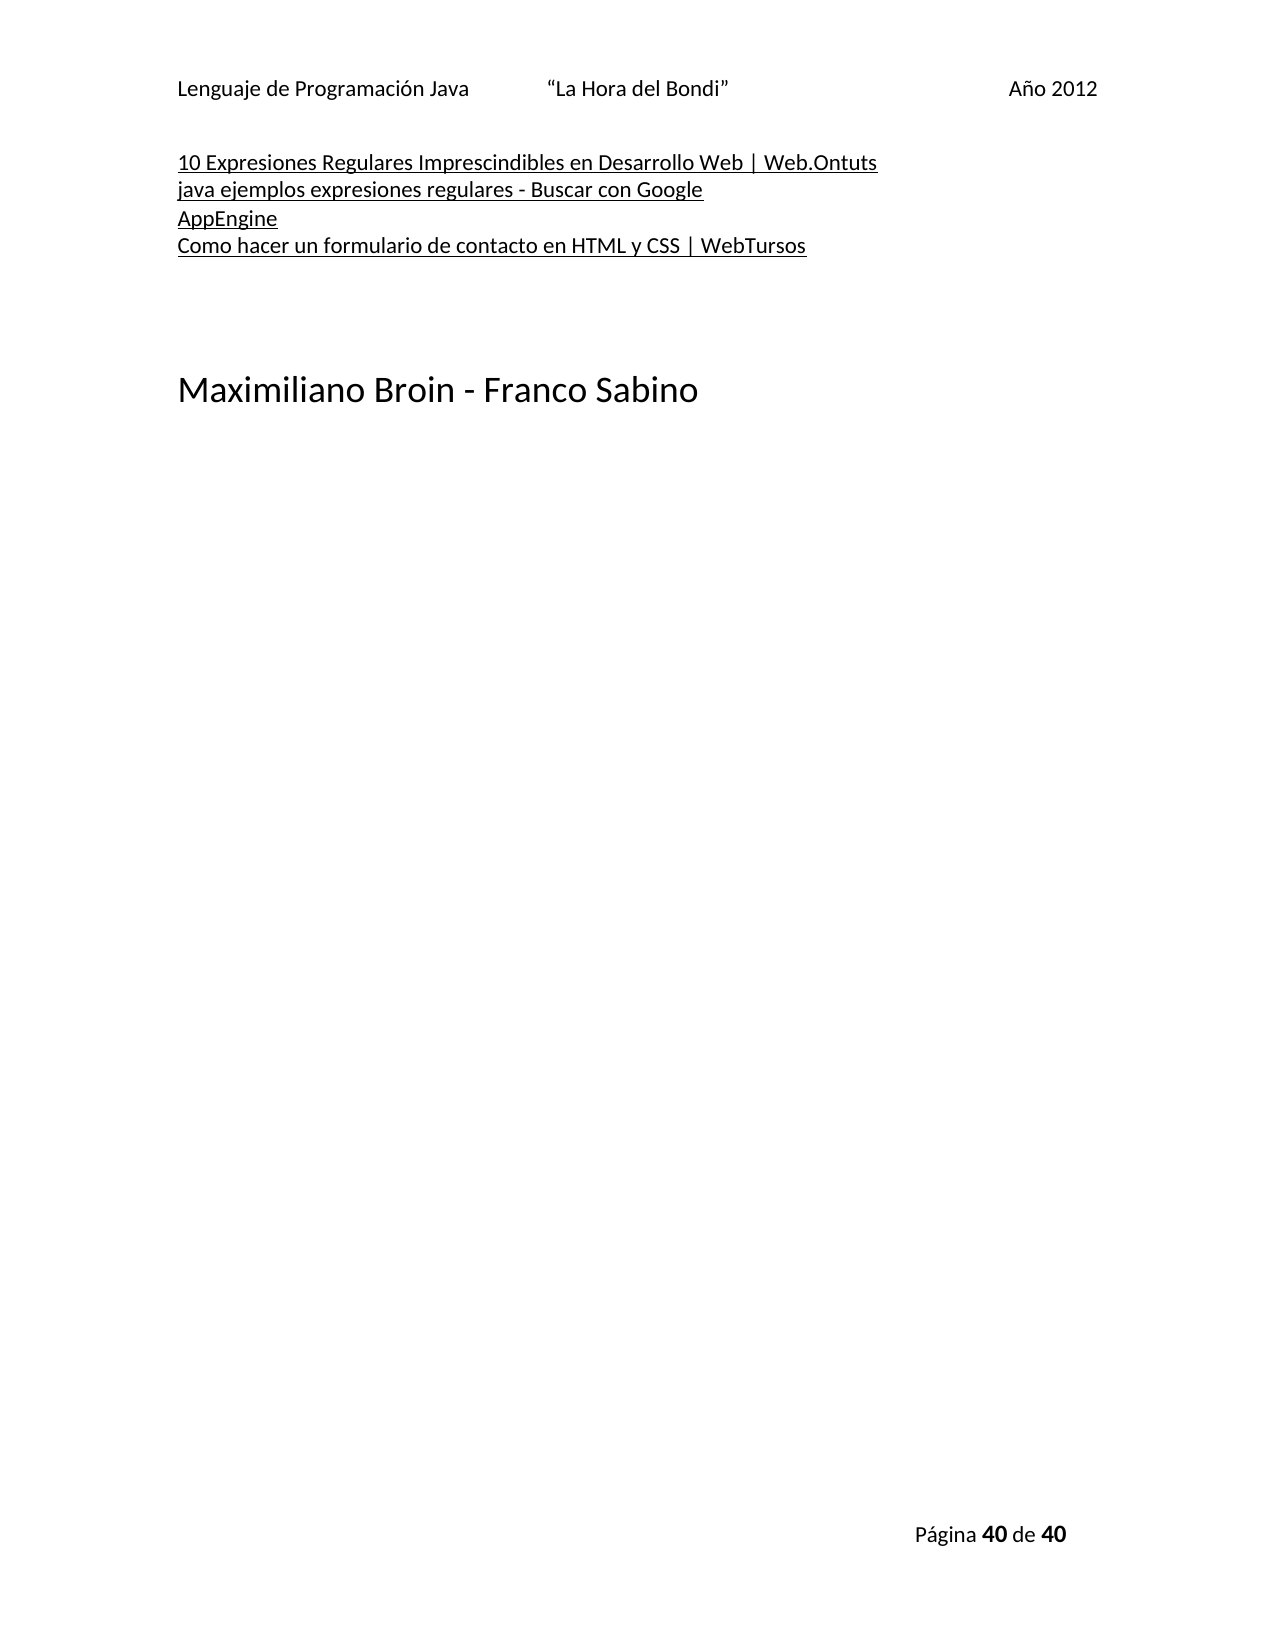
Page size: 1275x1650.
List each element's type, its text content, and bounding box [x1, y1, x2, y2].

text AppEngine [177, 204, 1098, 232]
text Maximiliano Broin - Franco Sabino [177, 366, 1098, 412]
text 10 Expresiones Regulares Imprescindibles en Desarrollo Web | Web.Ontuts [177, 148, 1098, 176]
text Como hacer un formulario de contacto en HTML y CSS | WebTursos [177, 232, 1098, 260]
text java ejemplos expresiones regulares - Buscar con Google [177, 176, 1098, 204]
